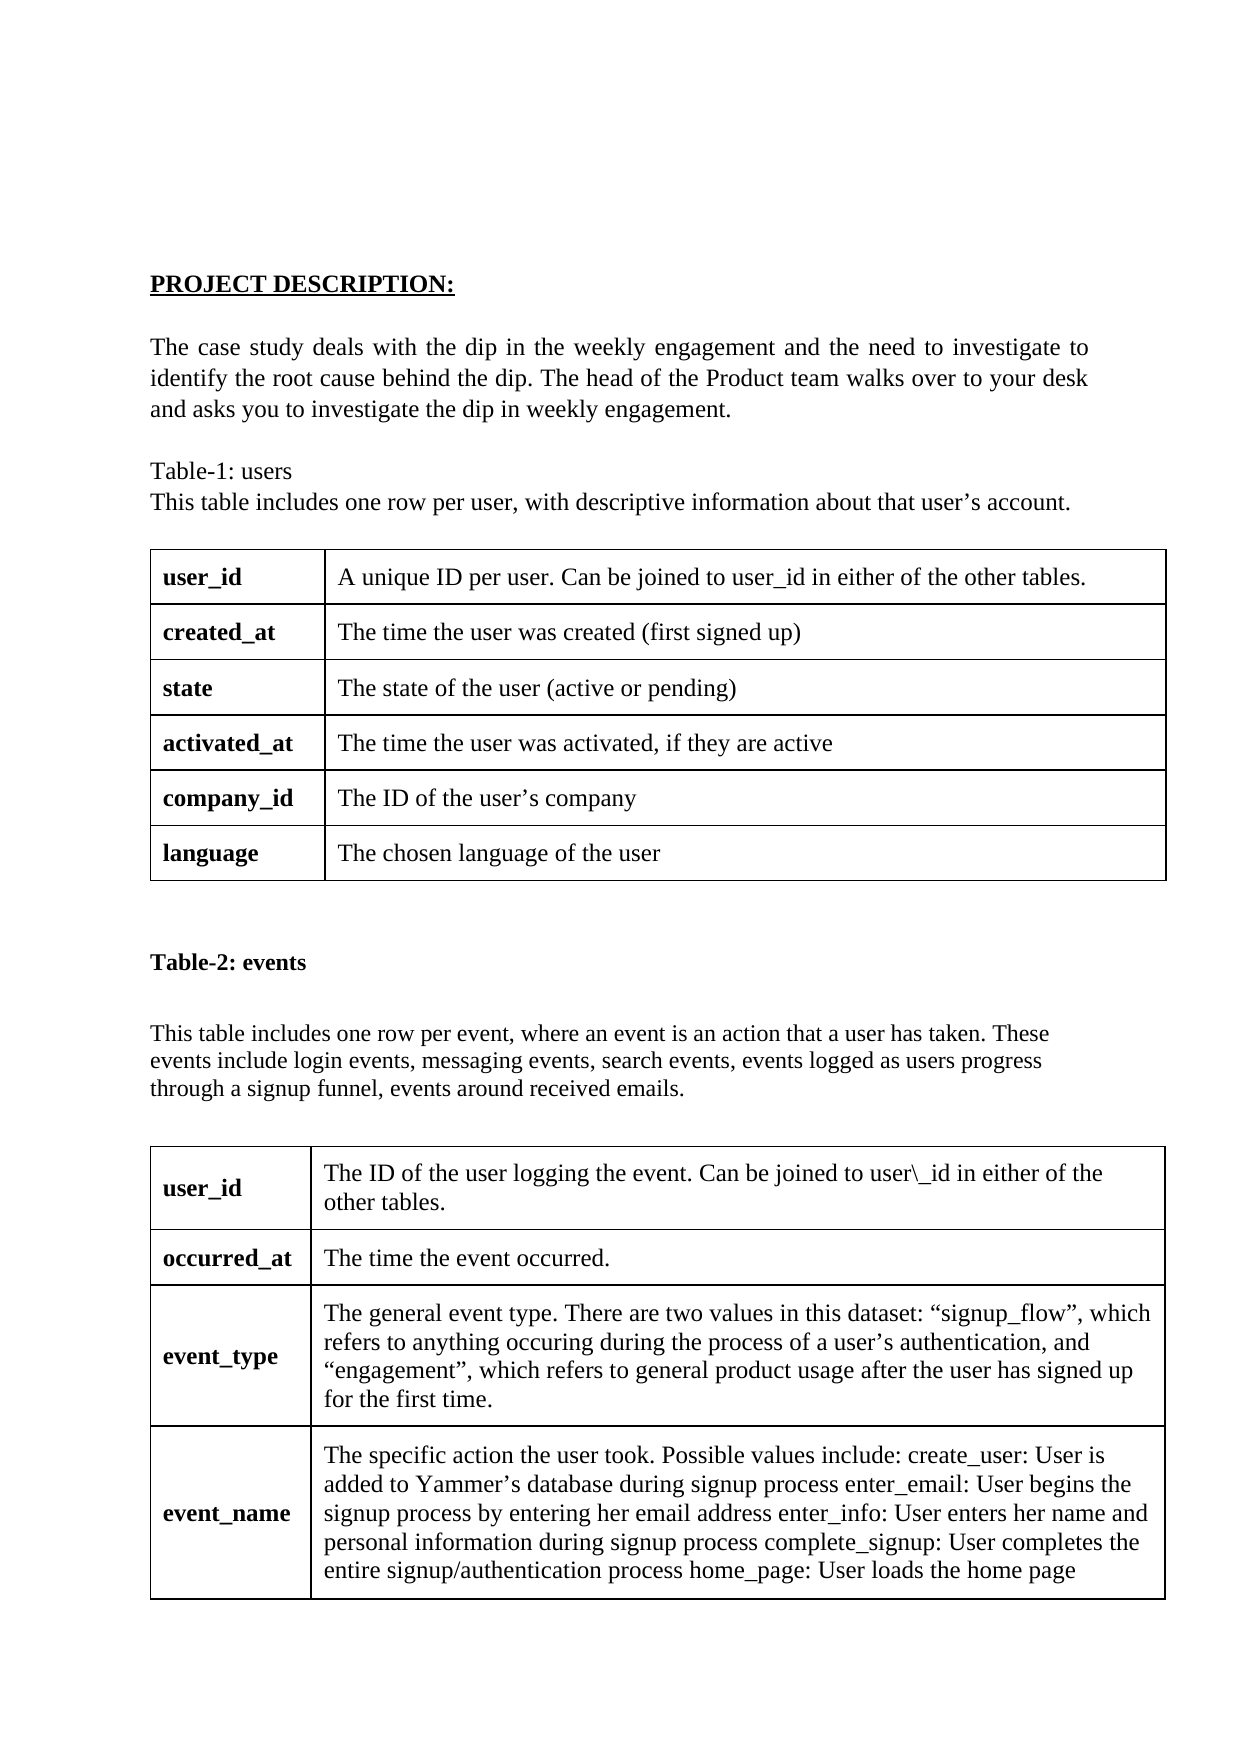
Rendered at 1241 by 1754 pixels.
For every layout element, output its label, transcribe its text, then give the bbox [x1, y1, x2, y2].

table_cell company_id [151, 771, 324, 824]
table_cell state [151, 660, 324, 714]
table_cell The time the user was activated, if they are active [326, 716, 1165, 769]
table_header user_id [151, 550, 324, 603]
text The case study deals with the dip in the weekly engagement and the need to investigate to identify the root cause behind the dip. The head of the Product team walks over to your desk and asks you to investigate the dip in weekly engagement. [150, 332, 1090, 422]
table_cell occurred_at [151, 1230, 310, 1284]
table_header The ID of the user logging the event. Can be joined to user\_id in either of the other tables. [312, 1147, 1164, 1228]
table_cell The time the event occurred. [312, 1230, 1164, 1284]
table_header A unique ID per user. Can be joined to user_id in either of the other tables. [326, 550, 1165, 603]
table_cell event_type [151, 1286, 310, 1425]
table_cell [312, 1427, 1164, 1598]
table_cell language [151, 826, 324, 880]
text This table includes one row per user, with descriptive information about that user’s account. [150, 487, 1090, 516]
text This table includes one row per event, where an event is an action that a user has taken. These events include login events, messaging events, search events, events logged as users progress through a signup funnel, events around received emails. [150, 1019, 1090, 1102]
table_cell The chosen language of the user [326, 826, 1165, 880]
table_cell The ID of the user’s company [326, 771, 1165, 824]
text PROJECT DESCRIPTION: [150, 269, 1090, 298]
table_cell created_at [151, 605, 324, 658]
table_cell The time the user was created (first signed up) [326, 605, 1165, 658]
text Table-2: events [150, 948, 1090, 975]
table_cell The state of the user (active or pending) [326, 660, 1165, 714]
text Table-1: users [150, 456, 1090, 484]
table_cell event_name [151, 1427, 310, 1598]
table_cell The general event type. There are two values in this dataset: “signup_flow”, which refers to anything occuring during the process of a user’s authentication, and “engagement”, which refers to general product usage after the user has signed up for the first time. [312, 1286, 1164, 1425]
table_cell activated_at [151, 716, 324, 769]
table_header user_id [151, 1147, 310, 1228]
